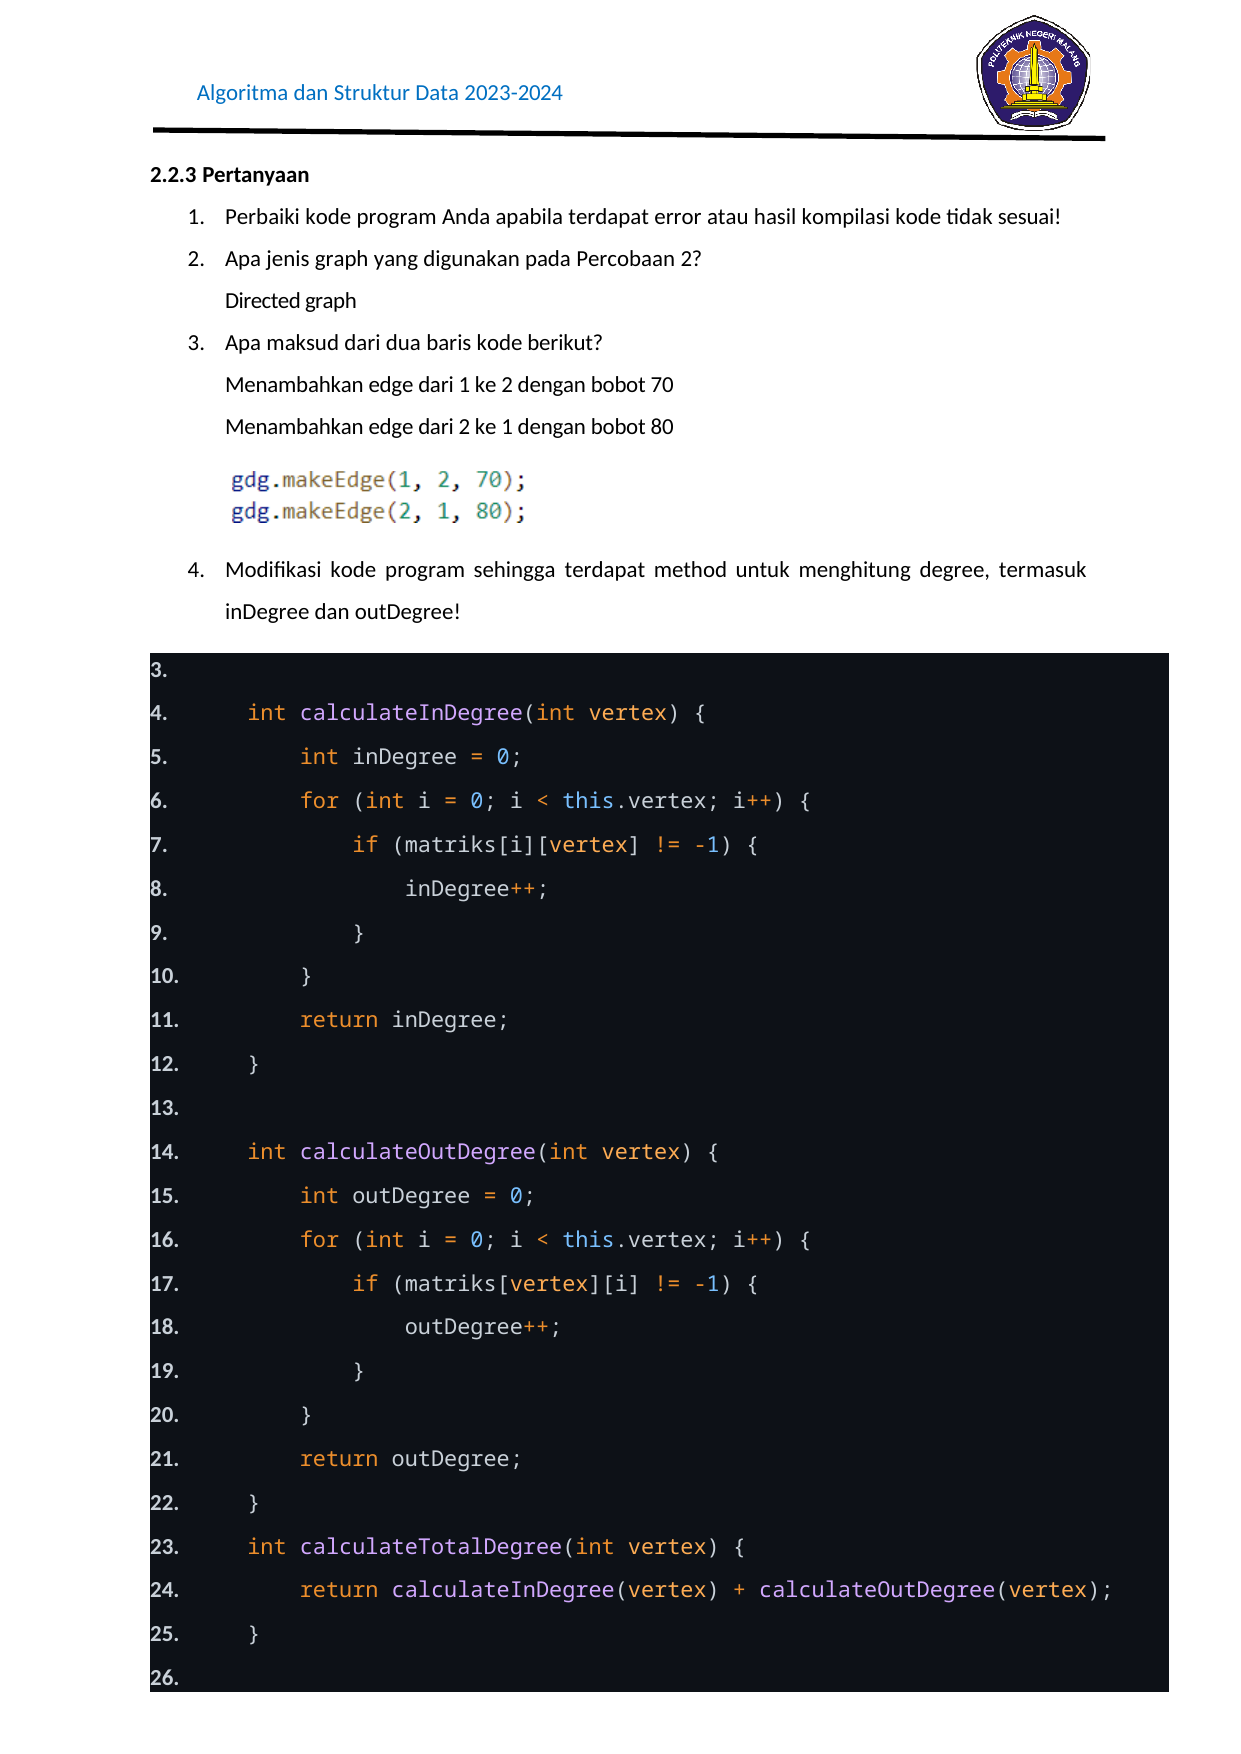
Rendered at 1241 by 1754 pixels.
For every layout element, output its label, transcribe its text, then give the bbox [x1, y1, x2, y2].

list if (matriks[vertex][i] != -1) { [150, 1267, 1169, 1297]
list Apa jenis graph yang digunakan pada Percobaan 2? [187, 244, 1169, 272]
list } [150, 1048, 1169, 1078]
list int calculateInDegree(int vertex) { [150, 697, 1169, 727]
picture [976, 15, 1091, 131]
list } [150, 917, 1169, 946]
list int inDegree = 0; [150, 741, 1169, 771]
list } [150, 1487, 1169, 1517]
list Directed graph [225, 286, 1169, 314]
picture [231, 471, 524, 487]
list Apa maksud dari dua baris kode berikut? [187, 328, 1169, 356]
list if (matriks[i][vertex] != -1) { [150, 829, 1169, 859]
list return outDegree; [150, 1443, 1169, 1473]
list for (int i = 0; i < this.vertex; i++) { [150, 785, 1169, 815]
list Menambahkan edge dari 2 ke 1 dengan bobot 80 [225, 412, 1169, 440]
list Modifikasi kode program sehingga terdapat method untuk menghitung degree, termasuk inDegree dan outDegree! [187, 487, 1091, 626]
list inDegree++; [150, 873, 1169, 903]
list } [150, 1618, 1169, 1648]
list } [150, 961, 1169, 990]
list int calculateOutDegree(int vertex) { [150, 1136, 1169, 1166]
list return calculateInDegree(vertex) + calculateOutDegree(vertex); [150, 1574, 1169, 1604]
subtitle Pertanyaan [150, 160, 1169, 188]
list Menambahkan edge dari 1 ke 2 dengan bobot 70 [225, 370, 1169, 398]
list } [150, 1355, 1169, 1385]
list outDegree++; [150, 1311, 1169, 1341]
list } [150, 1399, 1169, 1429]
list int outDegree = 0; [150, 1180, 1169, 1209]
list int calculateTotalDegree(int vertex) { [150, 1531, 1169, 1560]
list for (int i = 0; i < this.vertex; i++) { [150, 1224, 1169, 1253]
list Perbaiki kode program Anda apabila terdapat error atau hasil kompilasi kode tidak sesuai! [187, 202, 1169, 230]
list return inDegree; [150, 1004, 1169, 1034]
